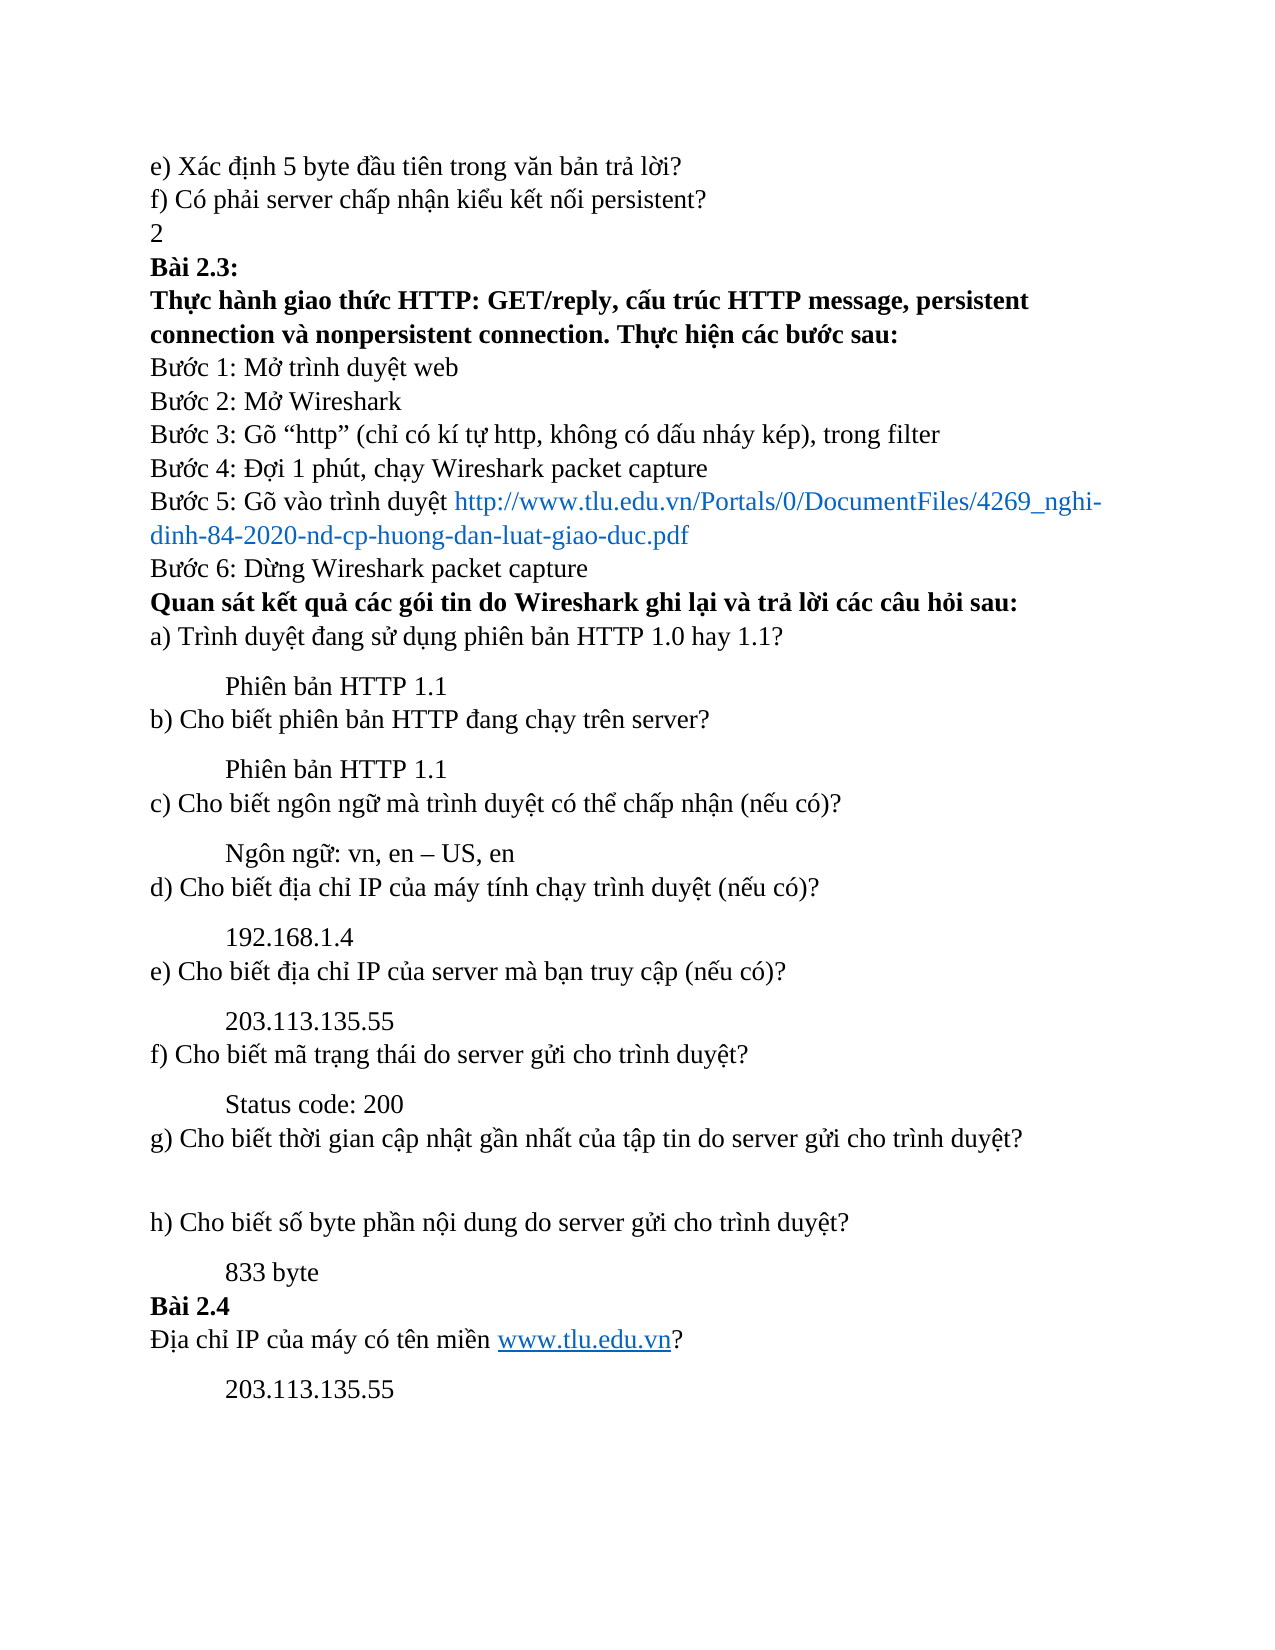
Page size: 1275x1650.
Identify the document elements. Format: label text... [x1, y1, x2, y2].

text 192.168.1.4 e) Cho biết địa chỉ IP của server mà bạn truy cập (nếu có)? [150, 921, 1125, 986]
text Ngôn ngữ: vn, en – US, en d) Cho biết địa chỉ IP của máy tính chạy trình duyệt (nếu có)? [150, 837, 1125, 902]
text 203.113.135.55 [150, 1373, 1125, 1404]
text Status code: 200 g) Cho biết thời gian cập nhật gần nhất của tập tin do server gửi cho trình duyệt? [150, 1088, 1125, 1153]
text 203.113.135.55 f) Cho biết mã trạng thái do server gửi cho trình duyệt? [150, 1005, 1125, 1069]
text Phiên bản HTTP 1.1 b) Cho biết phiên bản HTTP đang chạy trên server? [150, 670, 1125, 734]
text h) Cho biết số byte phần nội dung do server gửi cho trình duyệt? [150, 1172, 1125, 1237]
text Phiên bản HTTP 1.1 c) Cho biết ngôn ngữ mà trình duyệt có thể chấp nhận (nếu có)? [150, 753, 1125, 818]
text 833 byte Bài 2.4 Địa chỉ IP của máy có tên miền www.tlu.edu.vn? [150, 1256, 1125, 1354]
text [150, 150, 1125, 651]
